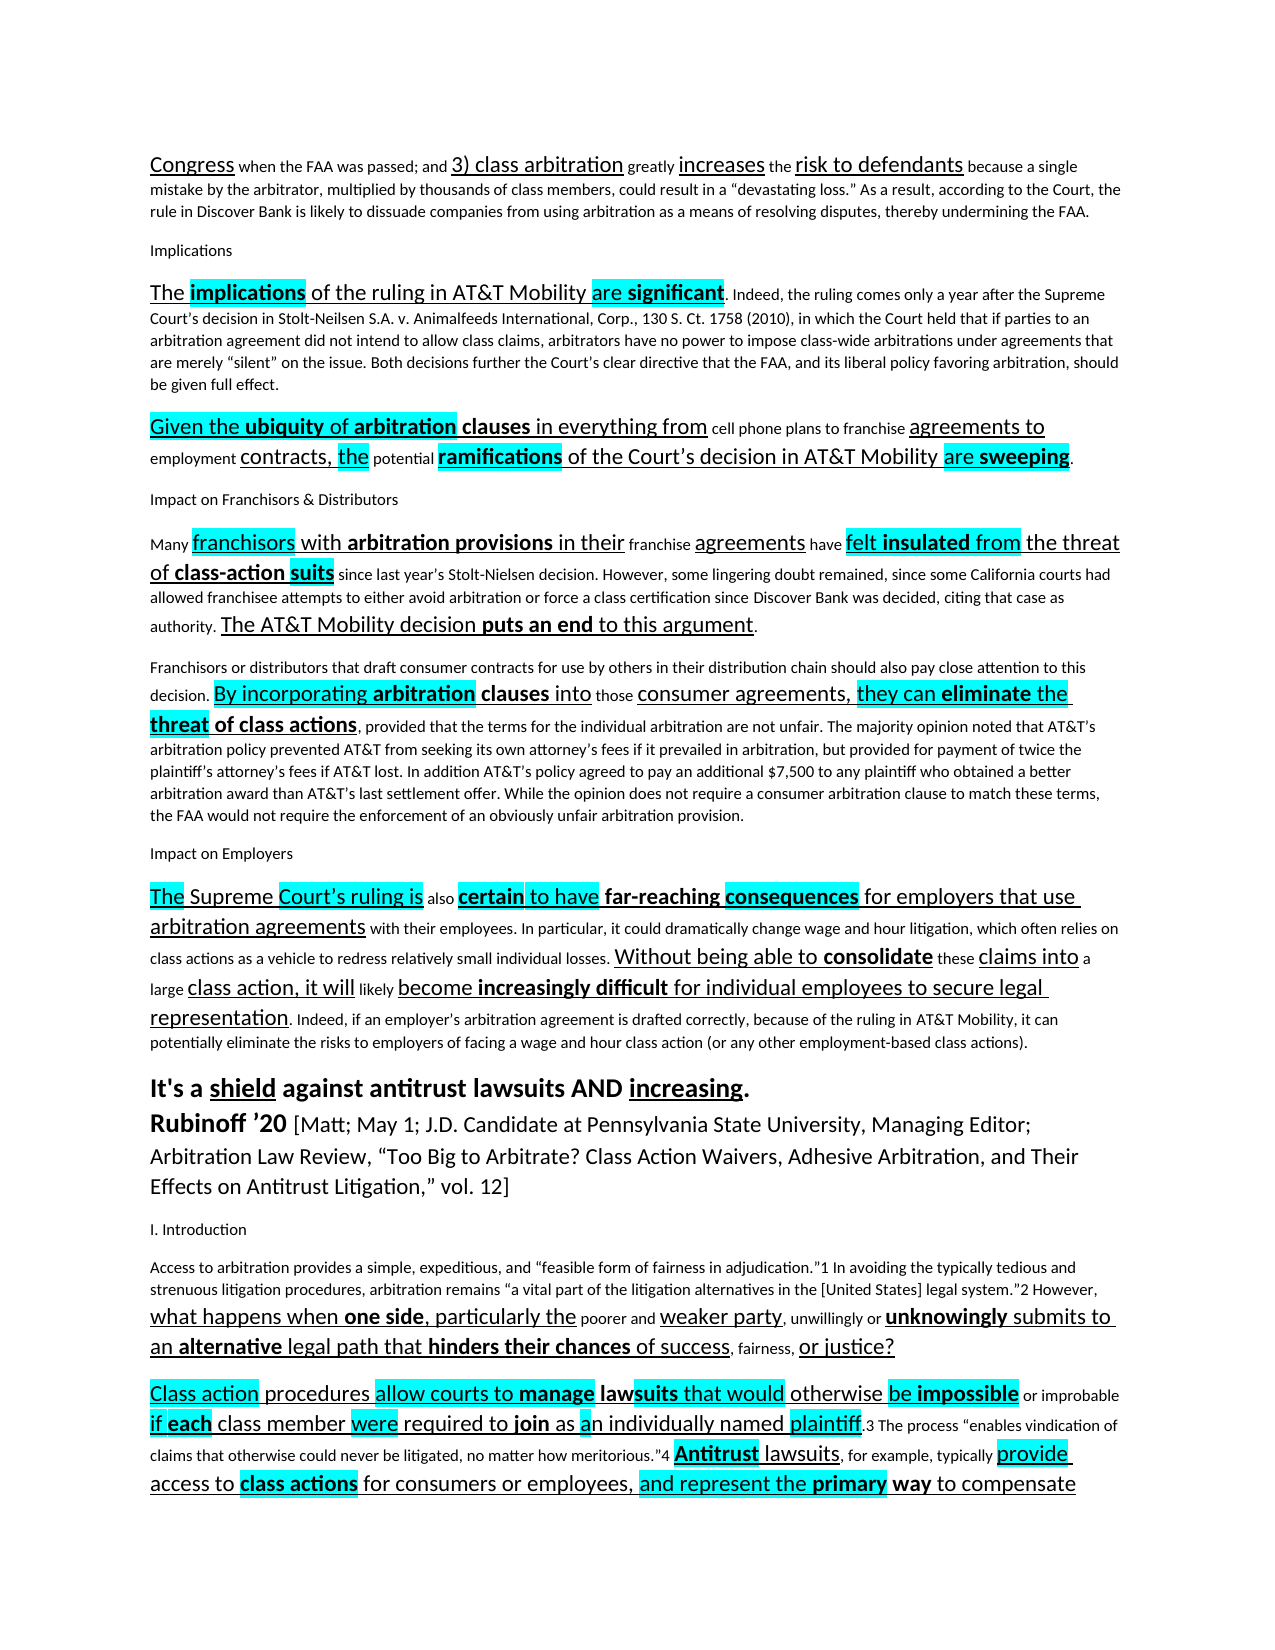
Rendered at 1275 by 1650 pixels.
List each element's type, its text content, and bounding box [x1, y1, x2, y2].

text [150, 150, 1125, 222]
text The implications of the ruling in AT&T Mobility are significant. Indeed, the ruling comes only a year after the Supreme Court’s decision in Stolt-Neilsen S.A. v. Animalfeeds International, Corp., 130 S. Ct. 1758 (2010), in which the Court held that if parties to an arbitration agreement did not intend to allow class claims, arbitrators have no power to impose class-wide arbitrations under agreements that are merely “silent” on the issue. Both decisions further the Court’s clear directive that the FAA, and its liberal policy favoring arbitration, should be given full effect. [150, 278, 1125, 394]
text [150, 1379, 1125, 1498]
text Franchisors or distributors that draft consumer contracts for use by others in their distribution chain should also pay close attention to this decision. By incorporating arbitration clauses into those consumer agreements, they can eliminate the threat of class actions, provided that the terms for the individual arbitration are not unfair. The majority opinion noted that AT&T’s arbitration policy prevented AT&T from seeking its own attorney’s fees if it prevailed in arbitration, but provided for payment of twice the plaintiff’s attorney’s fees if AT&T lost. In addition AT&T’s policy agreed to pay an additional $7,500 to any plaintiff who obtained a better arbitration award than AT&T’s last settlement offer. While the opinion does not require a consumer arbitration clause to match these terms, the FAA would not require the enforcement of an obviously unfair arbitration provision. [150, 657, 1125, 825]
text Given the ubiquity of arbitration clauses in everything from cell phone plans to franchise agreements to employment contracts, the potential ramifications of the Court’s decision in AT&T Mobility are sweeping. [150, 412, 1125, 471]
text Access to arbitration provides a simple, expeditious, and “feasible form of fairness in adjudication.”1 In avoiding the typically tedious and strenuous litigation procedures, arbitration remains “a vital part of the litigation alternatives in the [United States] legal system.”2 However, what happens when one side, particularly the poorer and weaker party, unwillingly or unknowingly submits to an alternative legal path that hinders their chances of success, fairness, or justice? [150, 1257, 1125, 1360]
text The Supreme Court’s ruling is also certain to have far-reaching consequences for employers that use arbitration agreements with their employees. In particular, it could dramatically change wage and hour litigation, which often relies on class actions as a vehicle to redress relatively small individual losses. Without being able to consolidate these claims into a large class action, it will likely become increasingly difficult for individual employees to secure legal representation. Indeed, if an employer’s arbitration agreement is drafted correctly, because of the ruling in AT&T Mobility, it can potentially eliminate the risks to employers of facing a wage and hour class action (or any other employment-based class actions). [150, 882, 1125, 1053]
text Impact on Employers [150, 843, 1125, 864]
text Rubinoff ’20 [Matt; May 1; J.D. Candidate at Pennsylvania State University, Managing Editor; Arbitration Law Review, “Too Big to Arbitrate? Class Action Waivers, Adhesive Arbitration, and Their Effects on Antitrust Litigation,” vol. 12] [150, 1107, 1125, 1200]
text I. Introduction [150, 1219, 1125, 1239]
subtitle It's a shield against antitrust lawsuits AND increasing. [150, 1071, 1125, 1104]
text Many franchisors with arbitration provisions in their franchise agreements have felt insulated from the threat of class-action suits since last year’s Stolt-Nielsen decision. However, some lingering doubt remained, since some California courts had allowed franchisee attempts to either avoid arbitration or force a class certification since Discover Bank was decided, citing that case as authority. The AT&T Mobility decision puts an end to this argument. [150, 528, 1125, 638]
text Impact on Franchisors & Distributors [150, 489, 1125, 510]
text Implications [150, 240, 1125, 260]
